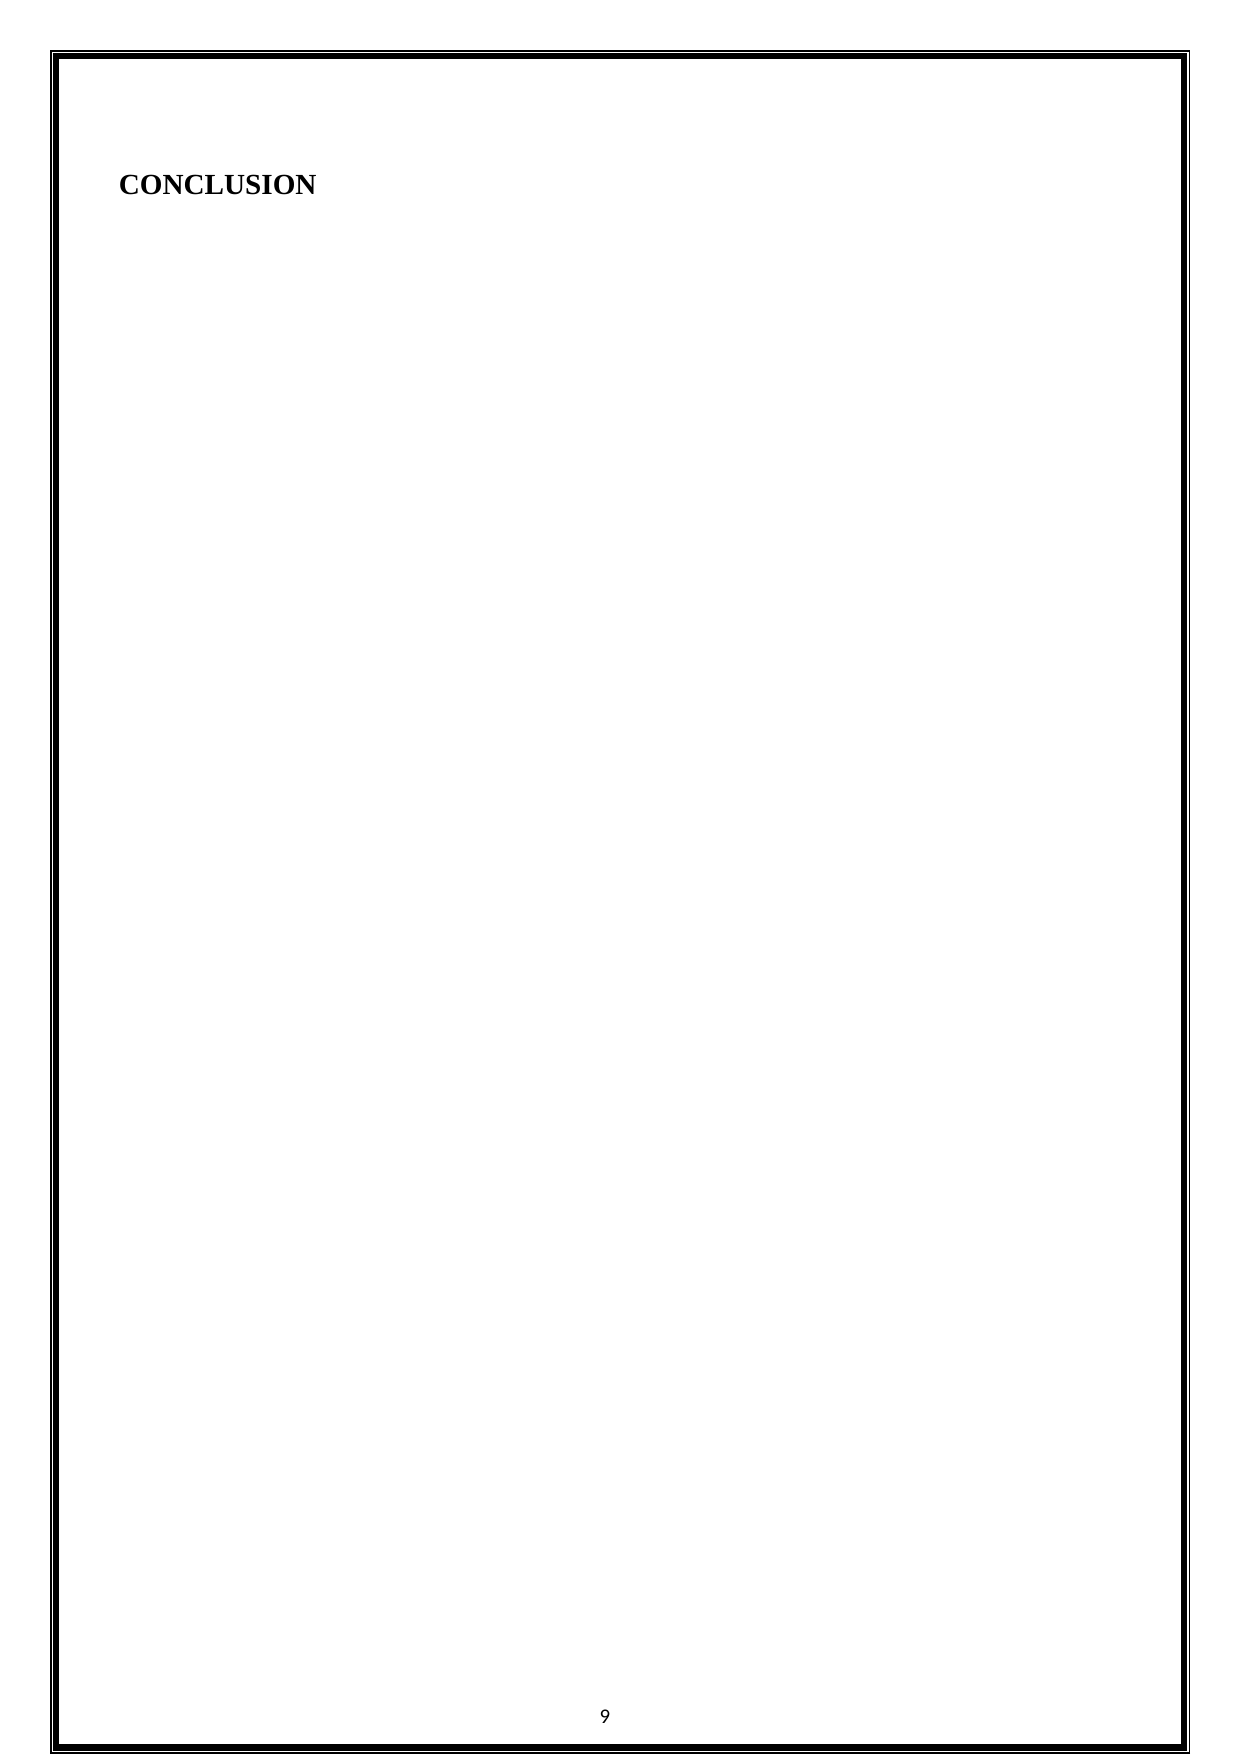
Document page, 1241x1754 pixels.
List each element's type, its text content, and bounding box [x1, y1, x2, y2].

text CONCLUSION [119, 167, 1090, 201]
